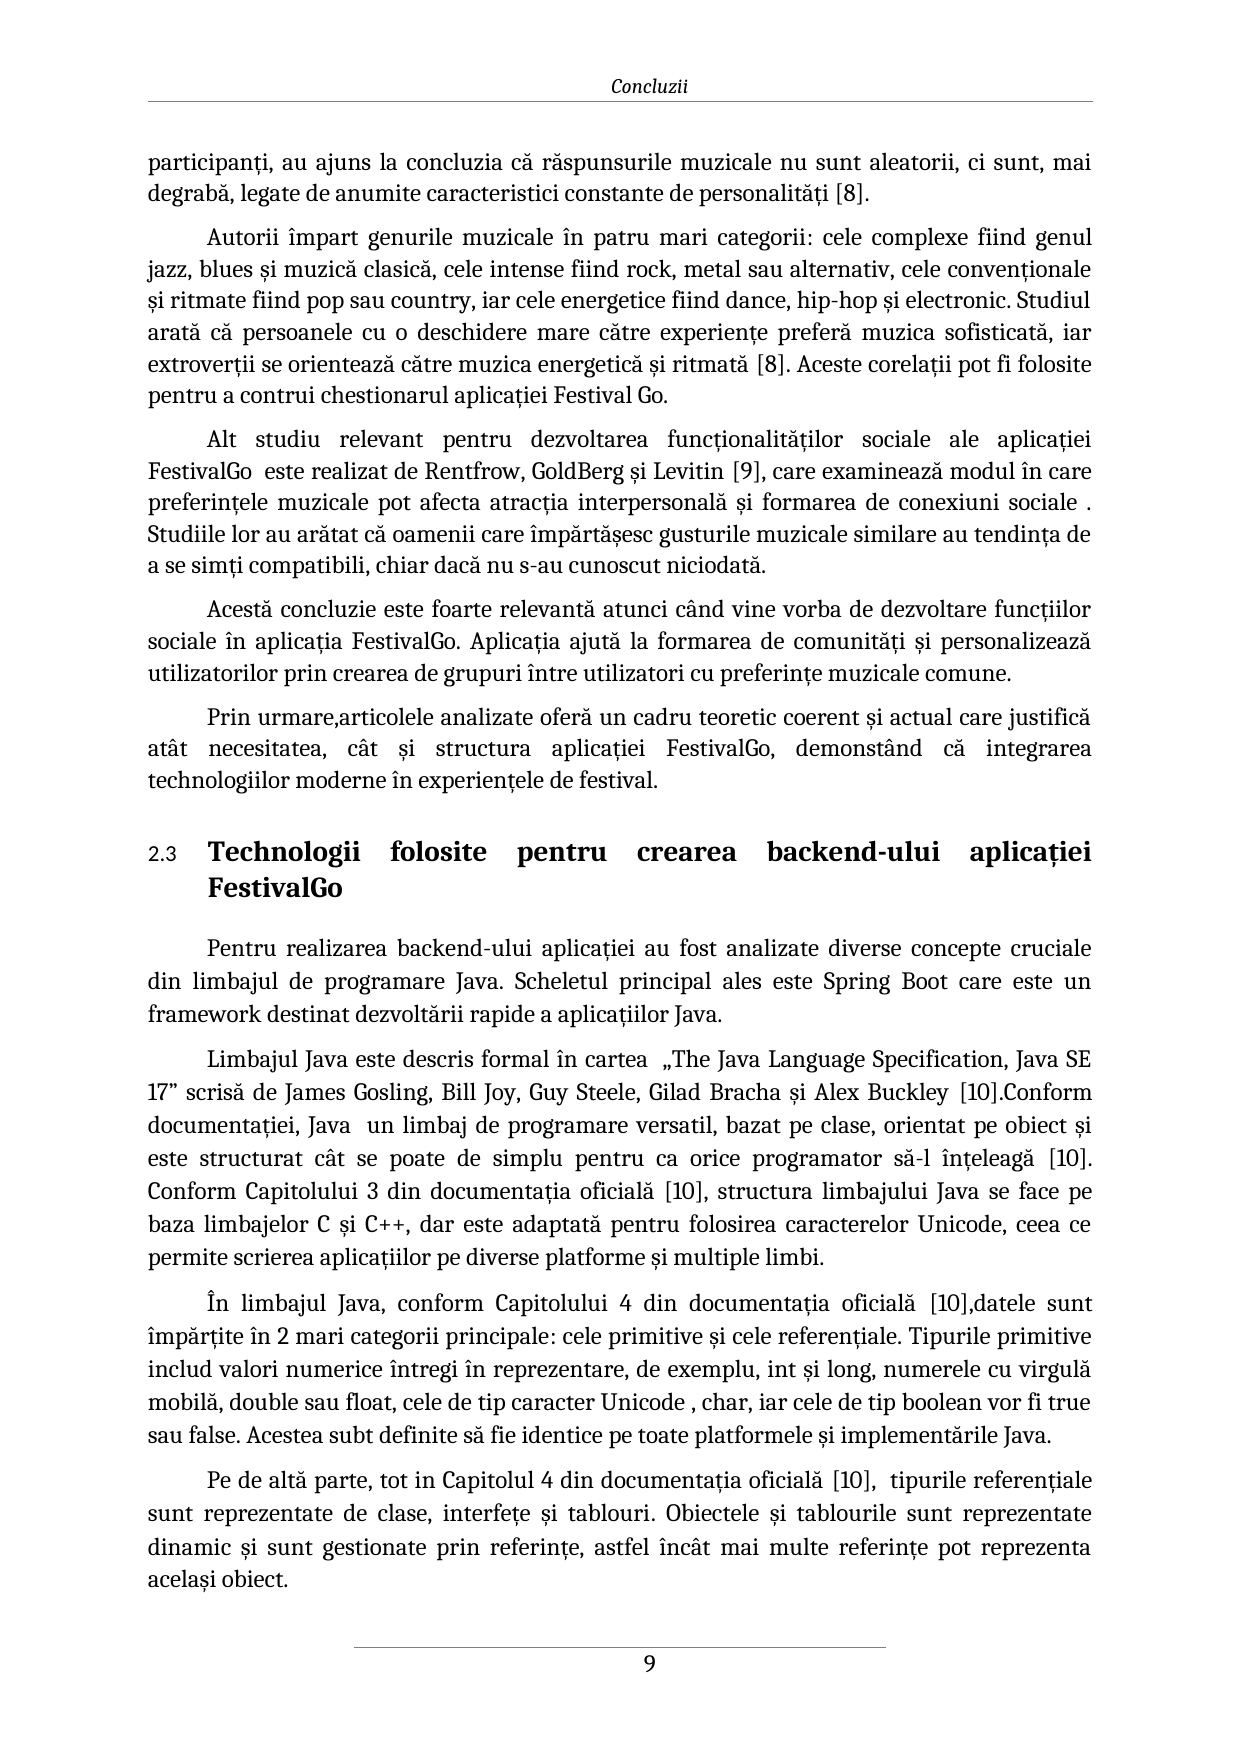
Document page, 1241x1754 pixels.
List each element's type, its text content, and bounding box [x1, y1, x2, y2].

text Alt studiu relevant pentru dezvoltarea funcționalităților sociale ale aplicației FestivalGo este realizat de Rentfrow, GoldBerg și Levitin, care examinează modul în care preferințele muzicale pot afecta atracția interpersonală și formarea de conexiuni sociale . Studiile lor au arătat că oamenii care împărtășesc gusturile muzicale similare au tendința de a se simți compatibili, chiar dacă nu s-au cunoscut niciodată. [148, 425, 1093, 580]
text Autorii împart genurile muzicale în patru mari categorii: cele complexe fiind genul jazz, blues și muzică clasică, cele intense fiind rock, metal sau alternativ, cele convenționale și ritmate fiind pop sau country, iar cele energetice fiind dance, hip-hop și electronic. Studiul arată că persoanele cu o deschidere mare către experiențe preferă muzica sofisticată, iar extroverții se orientează către muzica energetică și ritmată. Aceste corelații pot fi folosite pentru a contrui chestionarul aplicației Festival Go. [148, 223, 1093, 410]
text Acestă concluzie este foarte relevantă atunci când vine vorba de dezvoltare funcțiilor sociale în aplicația FestivalGo. Aplicația ajută la formarea de comunități și personalizează utilizatorilor prin crearea de grupuri între utilizatori cu preferințe muzicale comune. [148, 595, 1093, 687]
text Pe de altă parte, tot in Capitolul 4 din documentația oficială , tipurile referențiale sunt reprezentate de clase, interfețe și tablouri. Obiectele și tablourile sunt reprezentate dinamic și sunt gestionate prin referințe, astfel încât mai multe referințe pot reprezenta același obiect. [148, 1466, 1093, 1594]
text Pentru realizarea backend-ului aplicației au fost analizate diverse concepte cruciale din limbajul de programare Java. Scheletul principal ales este Spring Boot care este un framework destinat dezvoltării rapide a aplicațiilor Java. [148, 933, 1093, 1028]
text Limbajul Java este descris formal în cartea „The Java Language Specification, Java SE 17” scrisă de James Gosling, Bill Joy, Guy Steele, Gilad Bracha și Alex Buckley.Conform documentației, Java un limbaj de programare versatil, bazat pe clase, orientat pe obiect și este structurat cât se poate de simplu pentru ca orice programator să-l înțeleagă. Conform Capitolului 3 din documentația oficială , structura limbajului Java se face pe baza limbajelor C și C++, dar este adaptată pentru folosirea caracterelor Unicode, ceea ce permite scrierea aplicațiilor pe diverse platforme și multiple limbi. [148, 1045, 1093, 1272]
text În limbajul Java, conform Capitolului 4 din documentația oficială,datele sunt împărțite în 2 mari categorii principale: cele primitive și cele referențiale. Tipurile primitive includ valori numerice întregi în reprezentare, de exemplu, int și long, numerele cu virgulă mobilă, double sau float, cele de tip caracter Unicode , char, iar cele de tip boolean vor fi true sau false. Acestea subt definite să fie identice pe toate platformele și implementările Java. [148, 1289, 1093, 1449]
subtitle Technologii folosite pentru crearea backend-ului aplicației FestivalGo [148, 835, 1093, 905]
text Prin urmare,articolele analizate oferă un cadru teoretic coerent și actual care justifică atât necesitatea, cât și structura aplicației FestivalGo, demonstând că integrarea technologiilor moderne în experiențele de festival. [148, 703, 1093, 794]
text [148, 148, 1093, 208]
